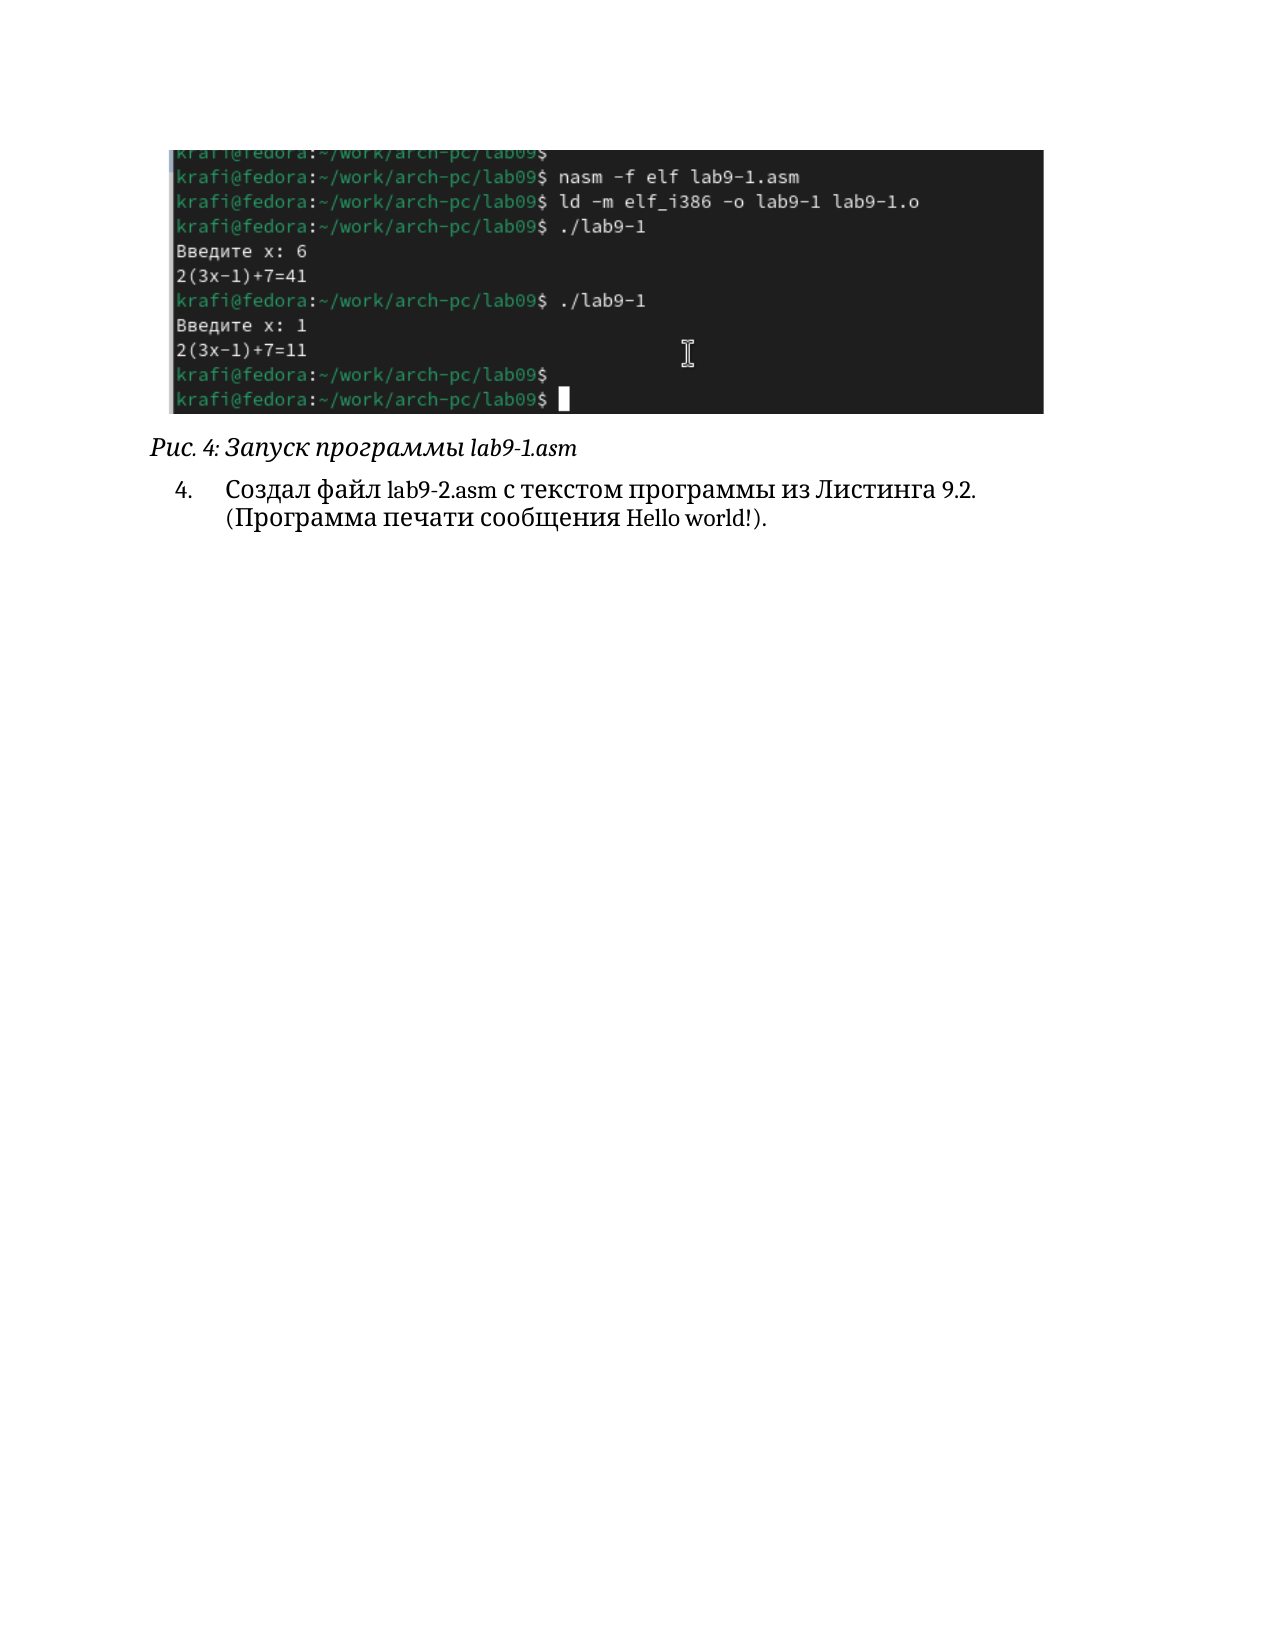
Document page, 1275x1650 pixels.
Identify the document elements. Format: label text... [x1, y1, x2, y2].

list Создал файл lab9-2.asm с текстом программы из Листинга 9.2. (Программа печати сообщения Hello world!). [175, 476, 1125, 533]
text Рис. 4: Запуск программы lab9-1.asm [150, 434, 1125, 463]
picture [168, 150, 1044, 414]
